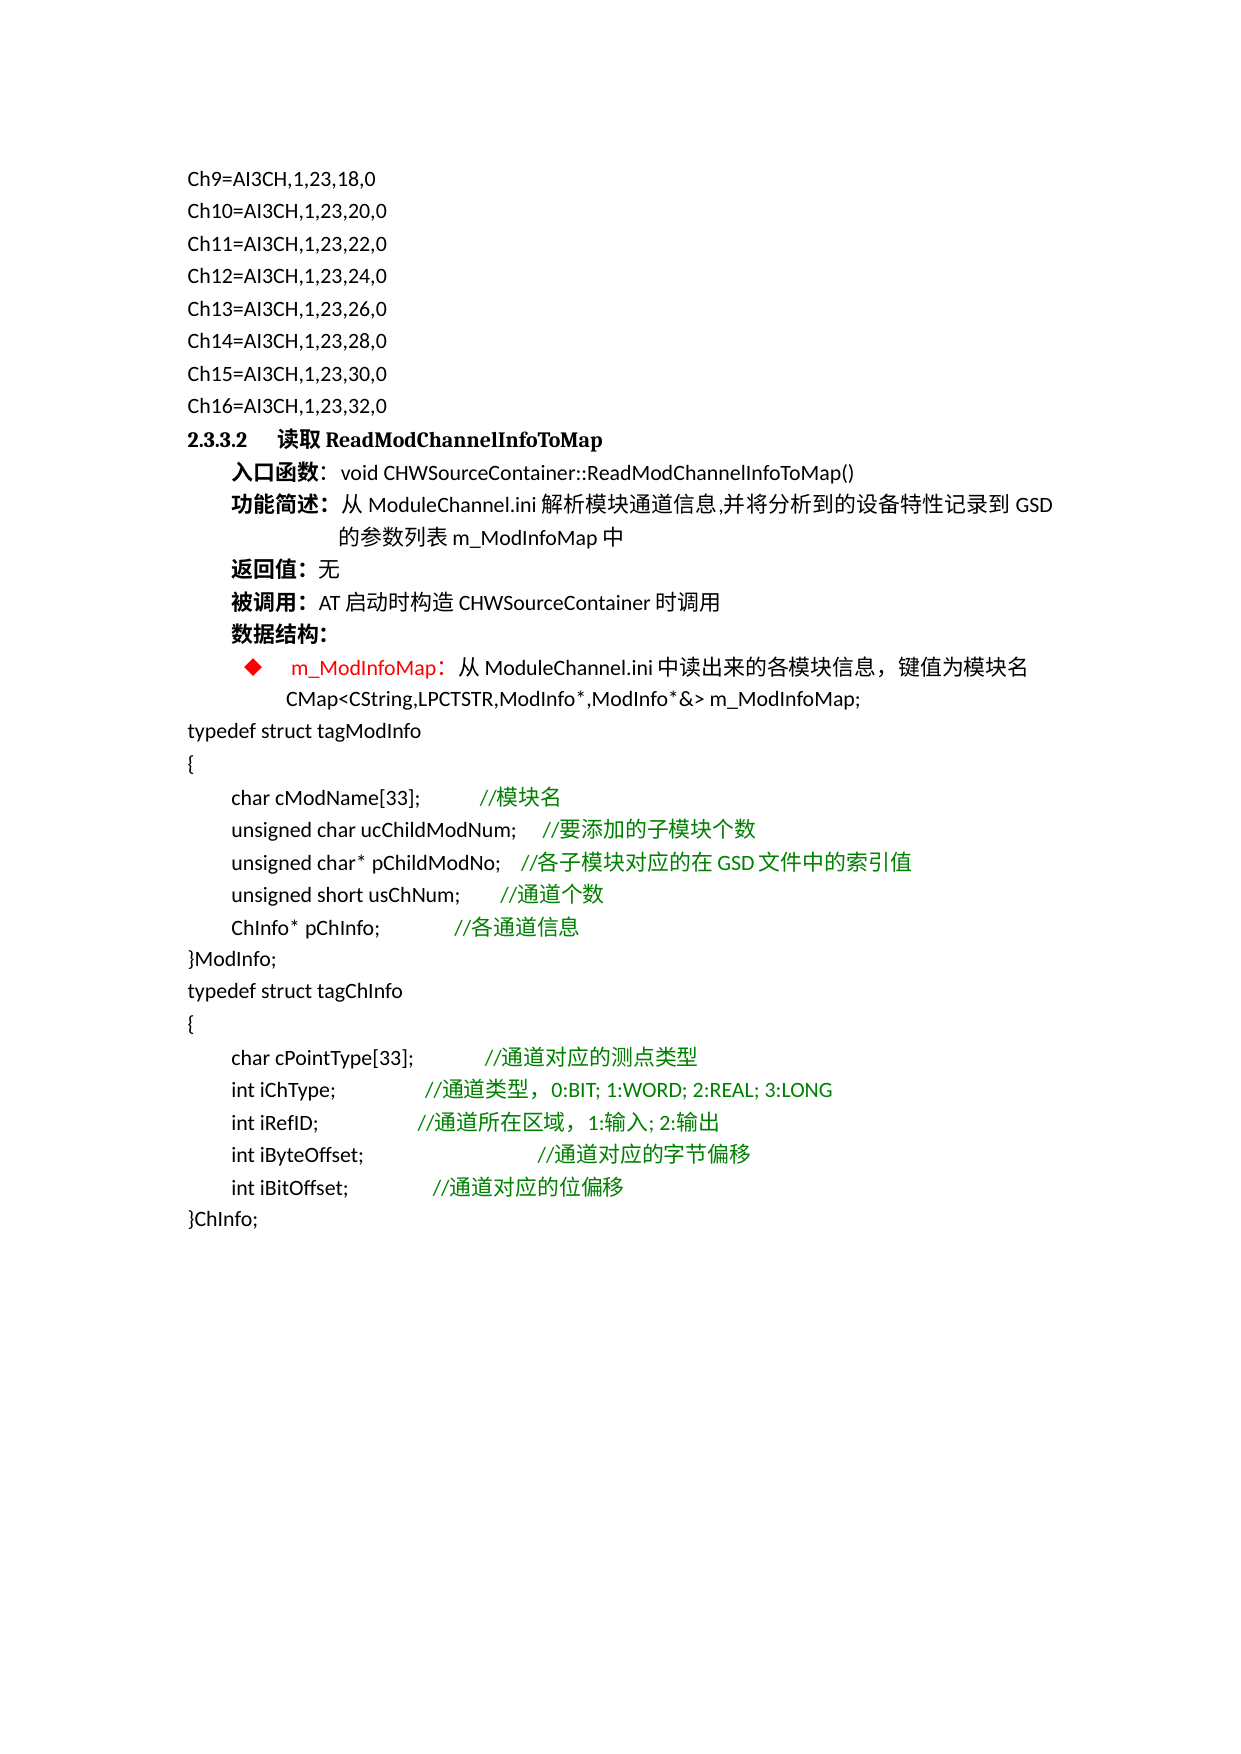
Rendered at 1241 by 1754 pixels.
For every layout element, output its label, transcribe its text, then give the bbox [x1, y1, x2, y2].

text Ch12=AI3CH,1,23,24,0 [187, 259, 1053, 292]
text typedef struct tagChInfo [187, 974, 1053, 1007]
text unsigned short usChNum; //通道个数 [187, 877, 1053, 909]
text int iBitOffset; //通道对应的位偏移 [187, 1169, 1053, 1202]
text char cPointType[33]; //通道对应的测点类型 [187, 1039, 1053, 1072]
text char cModName[33]; //模块名 [187, 779, 1053, 812]
text unsigned char ucChildModNum; //要添加的子模块个数 [187, 812, 1053, 844]
text Ch15=AI3CH,1,23,30,0 [187, 357, 1053, 389]
text unsigned char* pChildModNo; //各子模块对应的在GSD文件中的索引值 [187, 844, 1053, 877]
text Ch13=AI3CH,1,23,26,0 [187, 292, 1053, 324]
text 返回值：无 [187, 552, 1053, 584]
text Ch16=AI3CH,1,23,32,0 [187, 389, 1053, 422]
text }ChInfo; [187, 1202, 1053, 1234]
text int iChType; //通道类型，0:BIT; 1:WORD; 2:REAL; 3:LONG [187, 1072, 1053, 1104]
text }ModInfo; [187, 942, 1053, 974]
text Ch9=AI3CH,1,23,18,0 [187, 162, 1053, 194]
text 功能简述：从ModuleChannel.ini解析模块通道信息,并将分析到的设备特性记录到GSD的参数列表m_ModInfoMap中 [231, 487, 1053, 552]
text 入口函数：void CHWSourceContainer::ReadModChannelInfoToMap() [187, 454, 1053, 487]
text 被调用：AT启动时构造CHWSourceContainer时调用 [187, 584, 1053, 617]
text int iRefID; //通道所在区域，1:输入; 2:输出 [187, 1104, 1053, 1137]
text ChInfo* pChInfo; //各通道信息 [187, 909, 1053, 942]
text Ch14=AI3CH,1,23,28,0 [187, 324, 1053, 357]
text typedef struct tagModInfo [187, 714, 1053, 747]
text { [187, 1007, 1053, 1039]
text 数据结构： [187, 617, 1053, 649]
list CMap<CString,LPCTSTR,ModInfo*,ModInfo*&> m_ModInfoMap; [286, 682, 1053, 714]
text { [187, 747, 1053, 779]
subtitle 读取ReadModChannelInfoToMap [187, 422, 1053, 454]
text int iByteOffset; //通道对应的字节偏移 [187, 1137, 1053, 1169]
text Ch10=AI3CH,1,23,20,0 [187, 194, 1053, 227]
list m_ModInfoMap：从ModuleChannel.ini中读出来的各模块信息，键值为模块名 [242, 649, 1053, 682]
text Ch11=AI3CH,1,23,22,0 [187, 227, 1053, 259]
